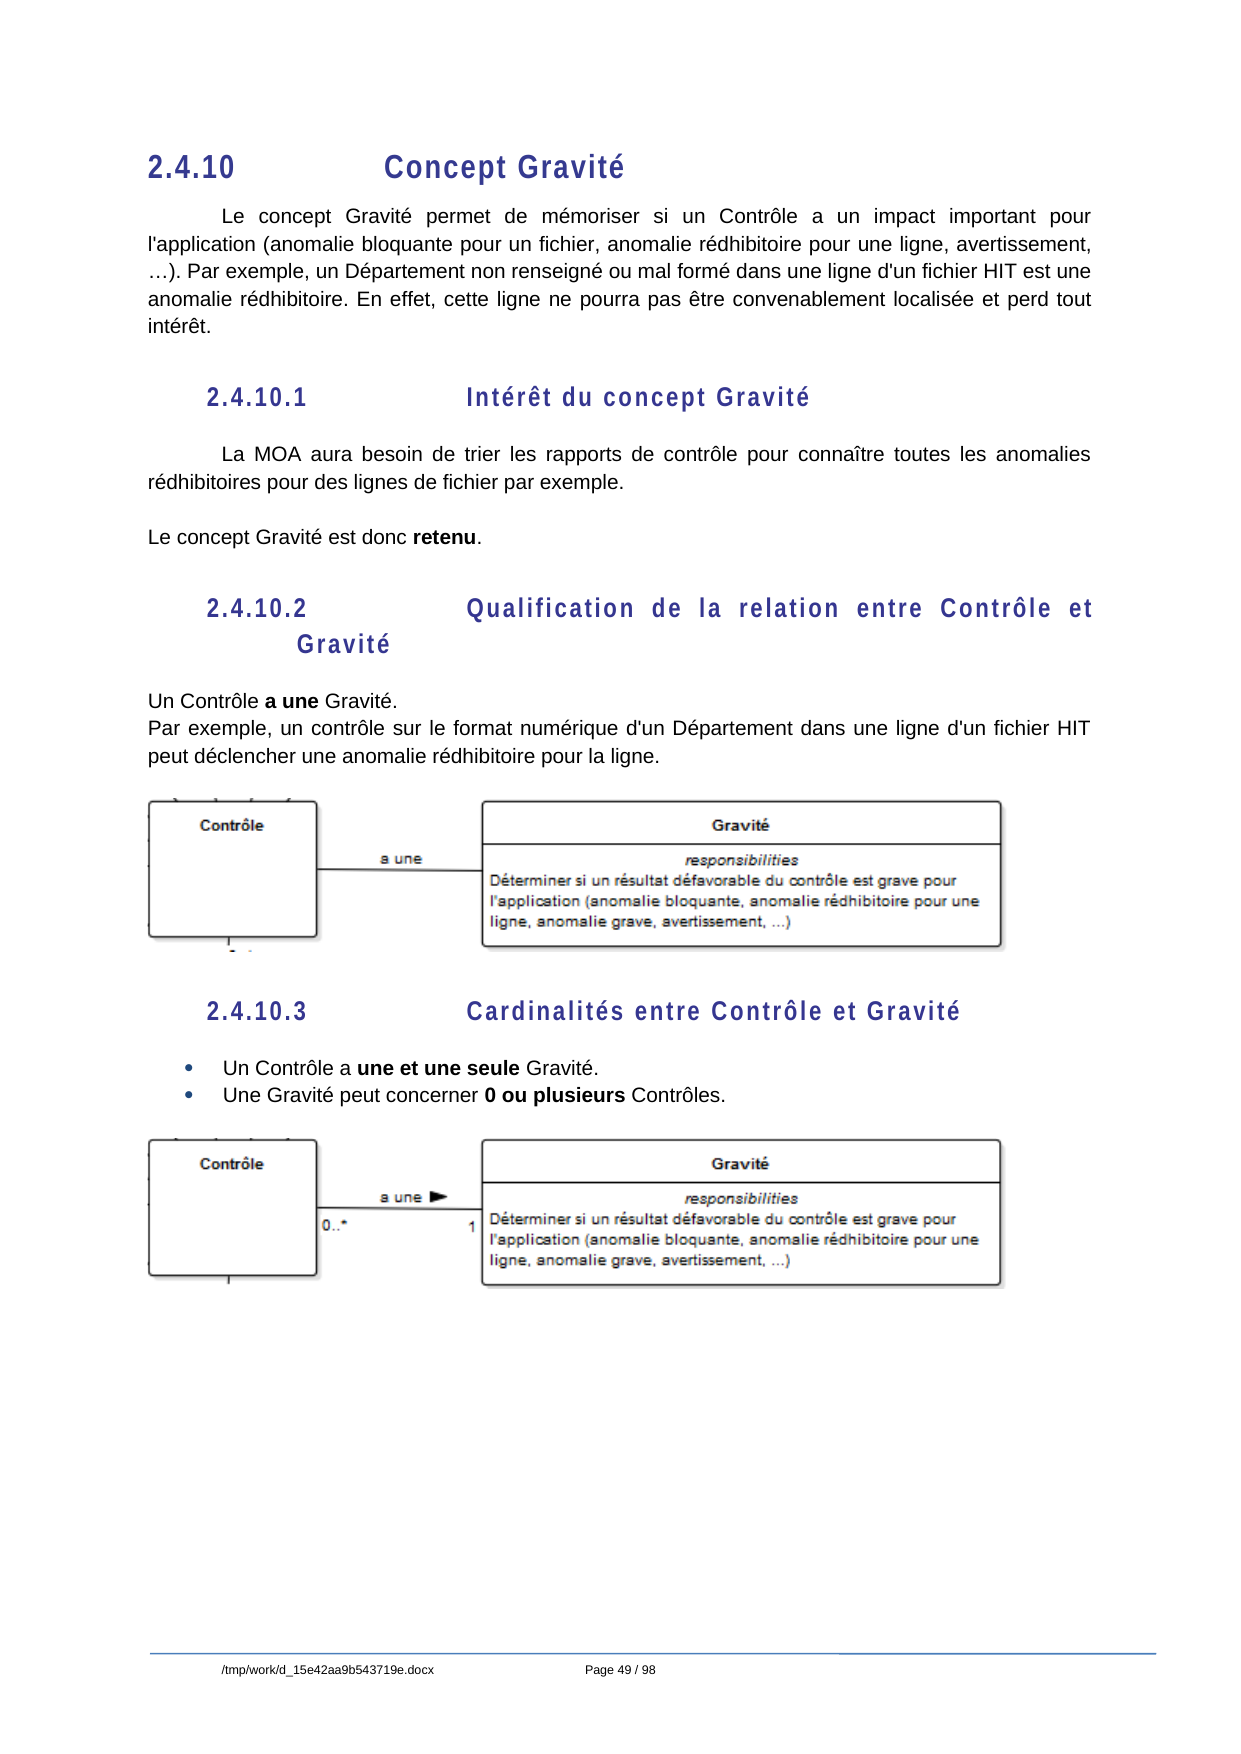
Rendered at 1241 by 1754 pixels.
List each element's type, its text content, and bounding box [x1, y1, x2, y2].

list Une Gravité peut concerner 0 ou plusieurs Contrôles. [185, 1083, 1093, 1107]
text Un Contrôle a une Gravité. [148, 688, 1093, 712]
subtitle Cardinalités entre Contrôle et Gravité [207, 995, 1093, 1026]
list Un Contrôle a une et une seule Gravité. [185, 1056, 1093, 1080]
subtitle Intérêt du concept Gravité [207, 382, 1093, 413]
text La MOA aura besoin de trier les rapports de contrôle pour connaître toutes les anomalies rédhibitoires pour des lignes de fichier par exemple. [148, 442, 1093, 494]
subtitle Qualification de la relation entre Contrôle et Gravité [207, 592, 1093, 659]
text Le concept Gravité permet de mémoriser si un Contrôle a un impact important pour l'application (anomalie bloquante pour un fichier, anomalie rédhibitoire pour une ligne, avertissement, …). Par exemple, un Département non renseigné ou mal formé dans une ligne d'un fichier HIT est une anomalie rédhibitoire. En effet, cette ligne ne pourra pas être convenablement localisée et perd tout intérêt. [148, 204, 1093, 338]
picture [147, 1138, 1009, 1289]
subtitle Concept Gravité [148, 148, 1093, 186]
text Le concept Gravité est donc retenu. [148, 525, 1093, 549]
picture [147, 798, 1008, 952]
text Par exemple, un contrôle sur le format numérique d'un Département dans une ligne d'un fichier HIT peut déclencher une anomalie rédhibitoire pour la ligne. [148, 716, 1093, 767]
